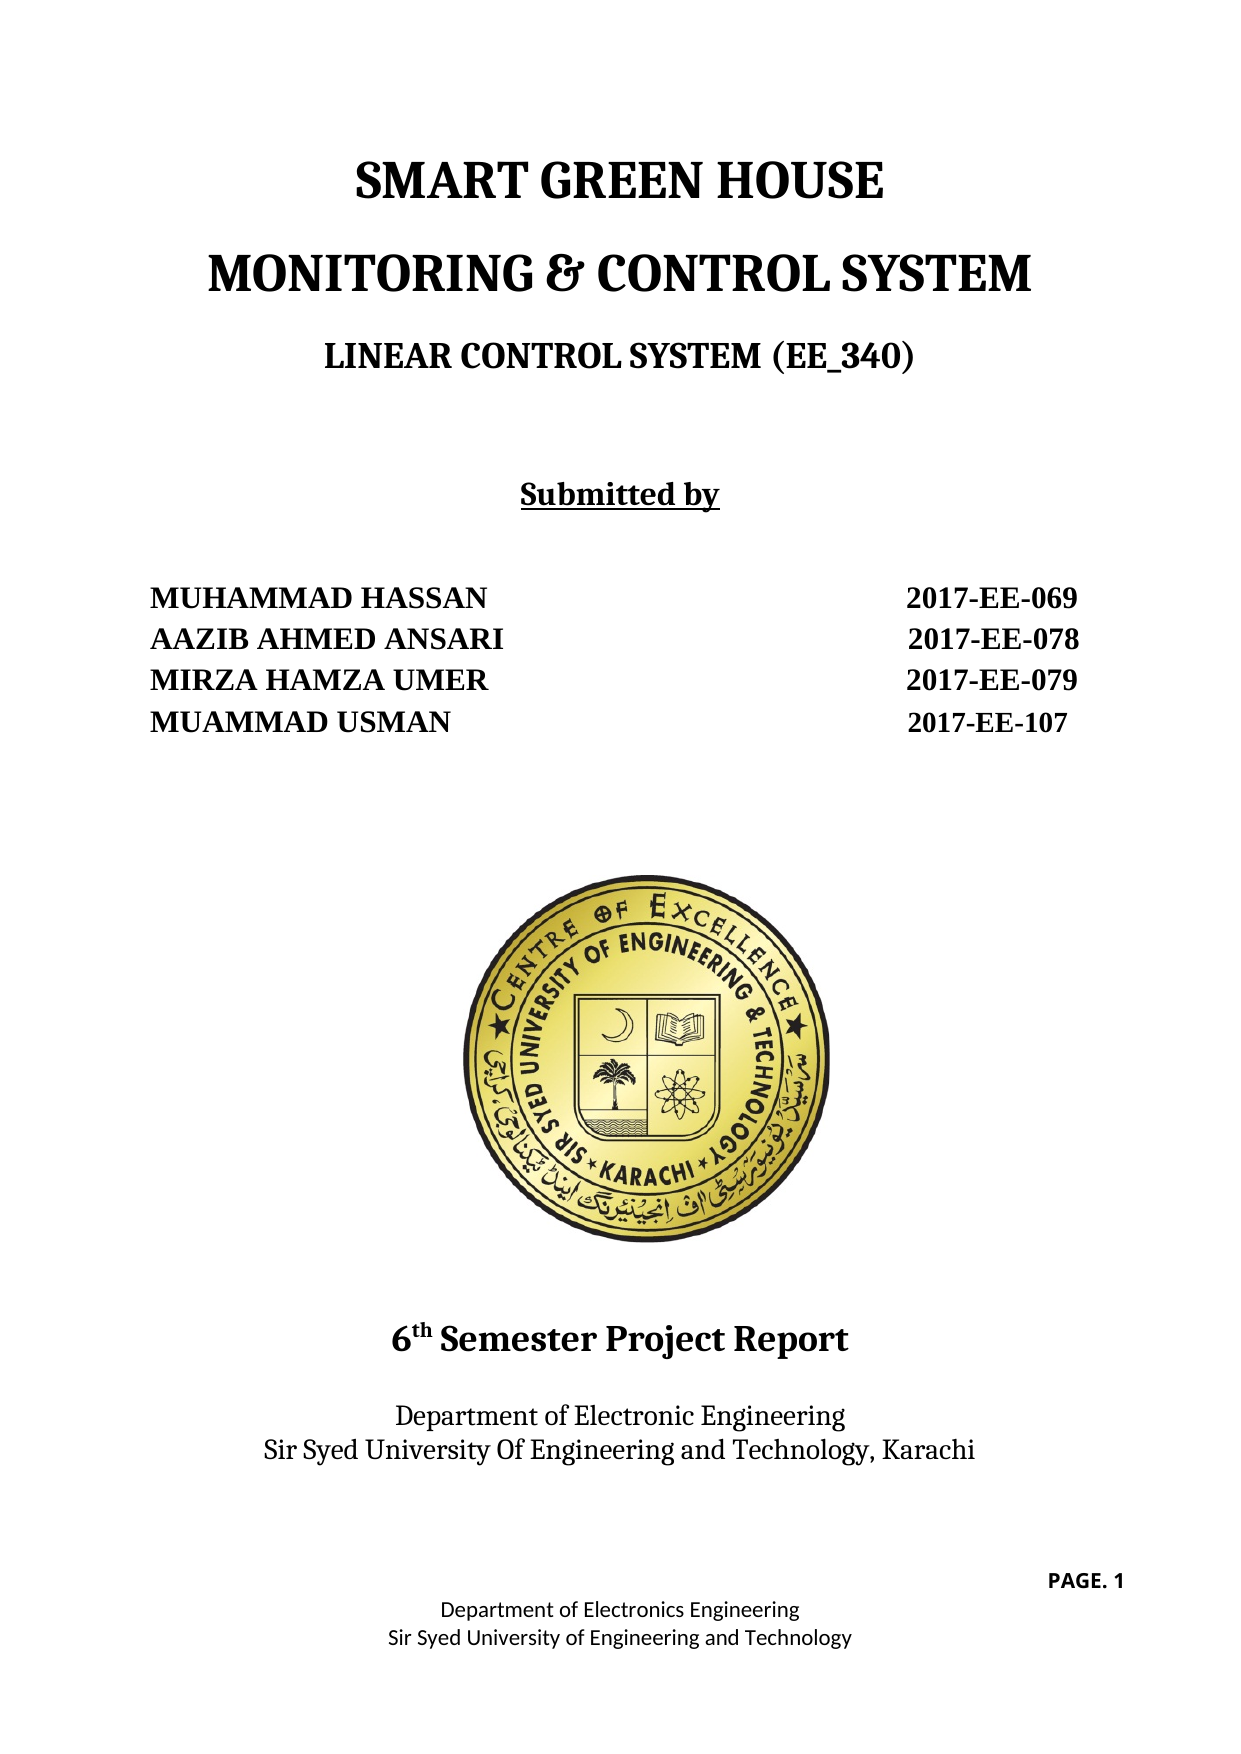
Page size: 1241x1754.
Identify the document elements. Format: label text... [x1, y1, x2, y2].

text LINEAR CONTROL SYSTEM (EE_340) [150, 335, 1090, 378]
text Department of Electronic Engineering [150, 1399, 1090, 1433]
text MIRZA HAMZA UMER 2017-EE-079 [150, 662, 1090, 697]
picture [462, 875, 830, 1243]
text MUAMMAD USMAN 2017-EE-107 [150, 703, 1090, 739]
text 6th Semester Project Report [150, 1318, 1090, 1361]
text Sir Syed University Of Engineering and Technology, Karachi [150, 1433, 1090, 1466]
text SMART GREEN HOUSE [150, 150, 1090, 212]
text MONITORING & CONTROL SYSTEM [150, 242, 1090, 305]
text Submitted by [150, 476, 1090, 514]
text MUHAMMAD HASSAN 2017-EE-069 AAZIB AHMED ANSARI 2017-EE-078 [150, 579, 1090, 656]
